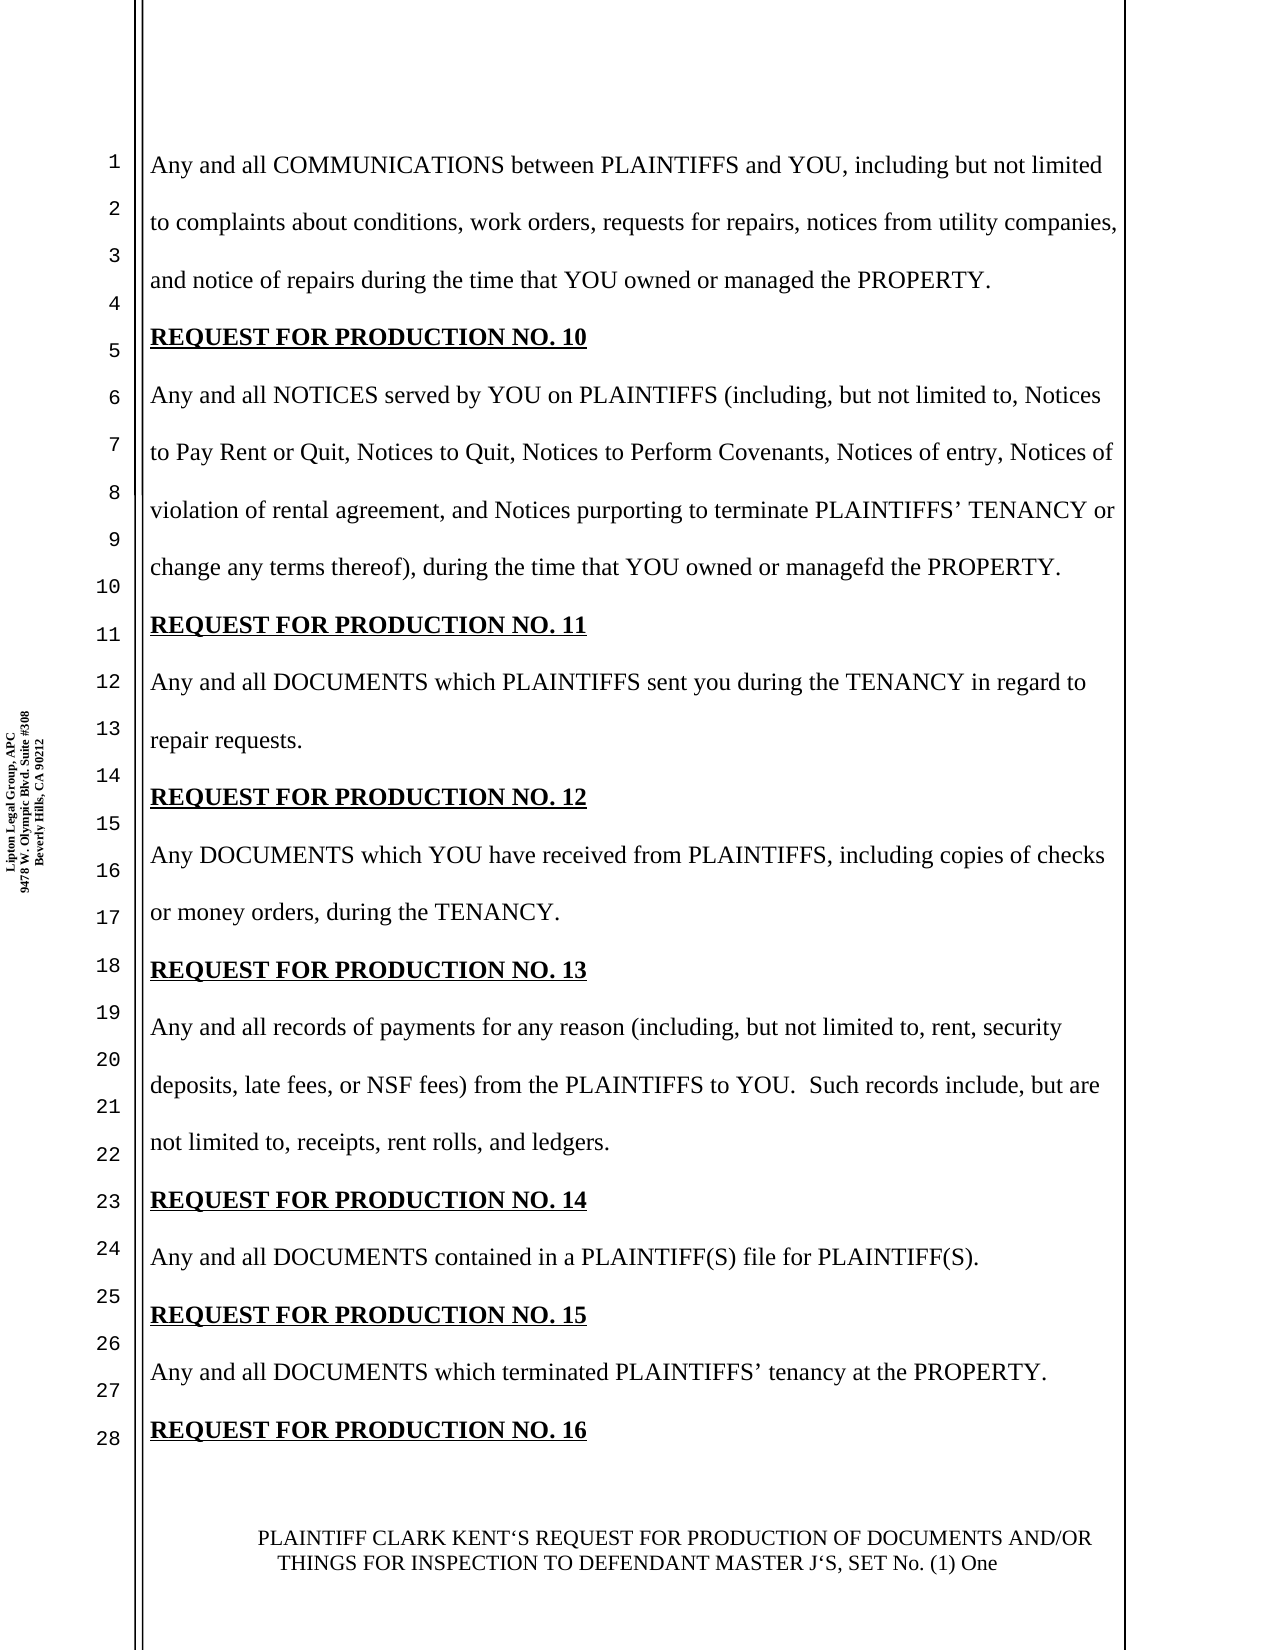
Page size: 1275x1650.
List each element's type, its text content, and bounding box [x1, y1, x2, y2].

text Any and all DOCUMENTS which PLAINTIFFS sent you during the TENANCY in regard to repair requests. [150, 667, 1125, 754]
text REQUEST FOR PRODUCTION NO. 16 [150, 1415, 1125, 1444]
text REQUEST FOR PRODUCTION NO. 13 [150, 955, 1125, 984]
text Any and all DOCUMENTS contained in a PLAINTIFF(S) file for PLAINTIFF(S). [150, 1242, 1125, 1271]
text Any and all NOTICES served by YOU on PLAINTIFFS (including, but not limited to, Notices to Pay Rent or Quit, Notices to Quit, Notices to Perform Covenants, Notices of entry, Notices of violation of rental agreement, and Notices purporting to terminate PLAINTIFFS’ TENANCY or change any terms thereof), during the time that YOU owned or managefd the PROPERTY. [150, 380, 1125, 581]
text Any and all COMMUNICATIONS between PLAINTIFFS and YOU, including but not limited to complaints about conditions, work orders, requests for repairs, notices from utility companies, and notice of repairs during the time that YOU owned or managed the PROPERTY. [150, 150, 1125, 294]
text Any and all DOCUMENTS which terminated PLAINTIFFS’ tenancy at the PROPERTY. [150, 1357, 1125, 1386]
text REQUEST FOR PRODUCTION NO. 10 [150, 322, 1125, 351]
text REQUEST FOR PRODUCTION NO. 11 [150, 610, 1125, 639]
text Any and all records of payments for any reason (including, but not limited to, rent, security deposits, late fees, or NSF fees) from the PLAINTIFFS to YOU. Such records include, but are not limited to, receipts, rent rolls, and ledgers. [150, 1012, 1125, 1156]
text REQUEST FOR PRODUCTION NO. 14 [150, 1185, 1125, 1214]
text REQUEST FOR PRODUCTION NO. 12 [150, 782, 1125, 811]
text REQUEST FOR PRODUCTION NO. 15 [150, 1300, 1125, 1329]
text Any DOCUMENTS which YOU have received from PLAINTIFFS, including copies of checks or money orders, during the TENANCY. [150, 840, 1125, 926]
